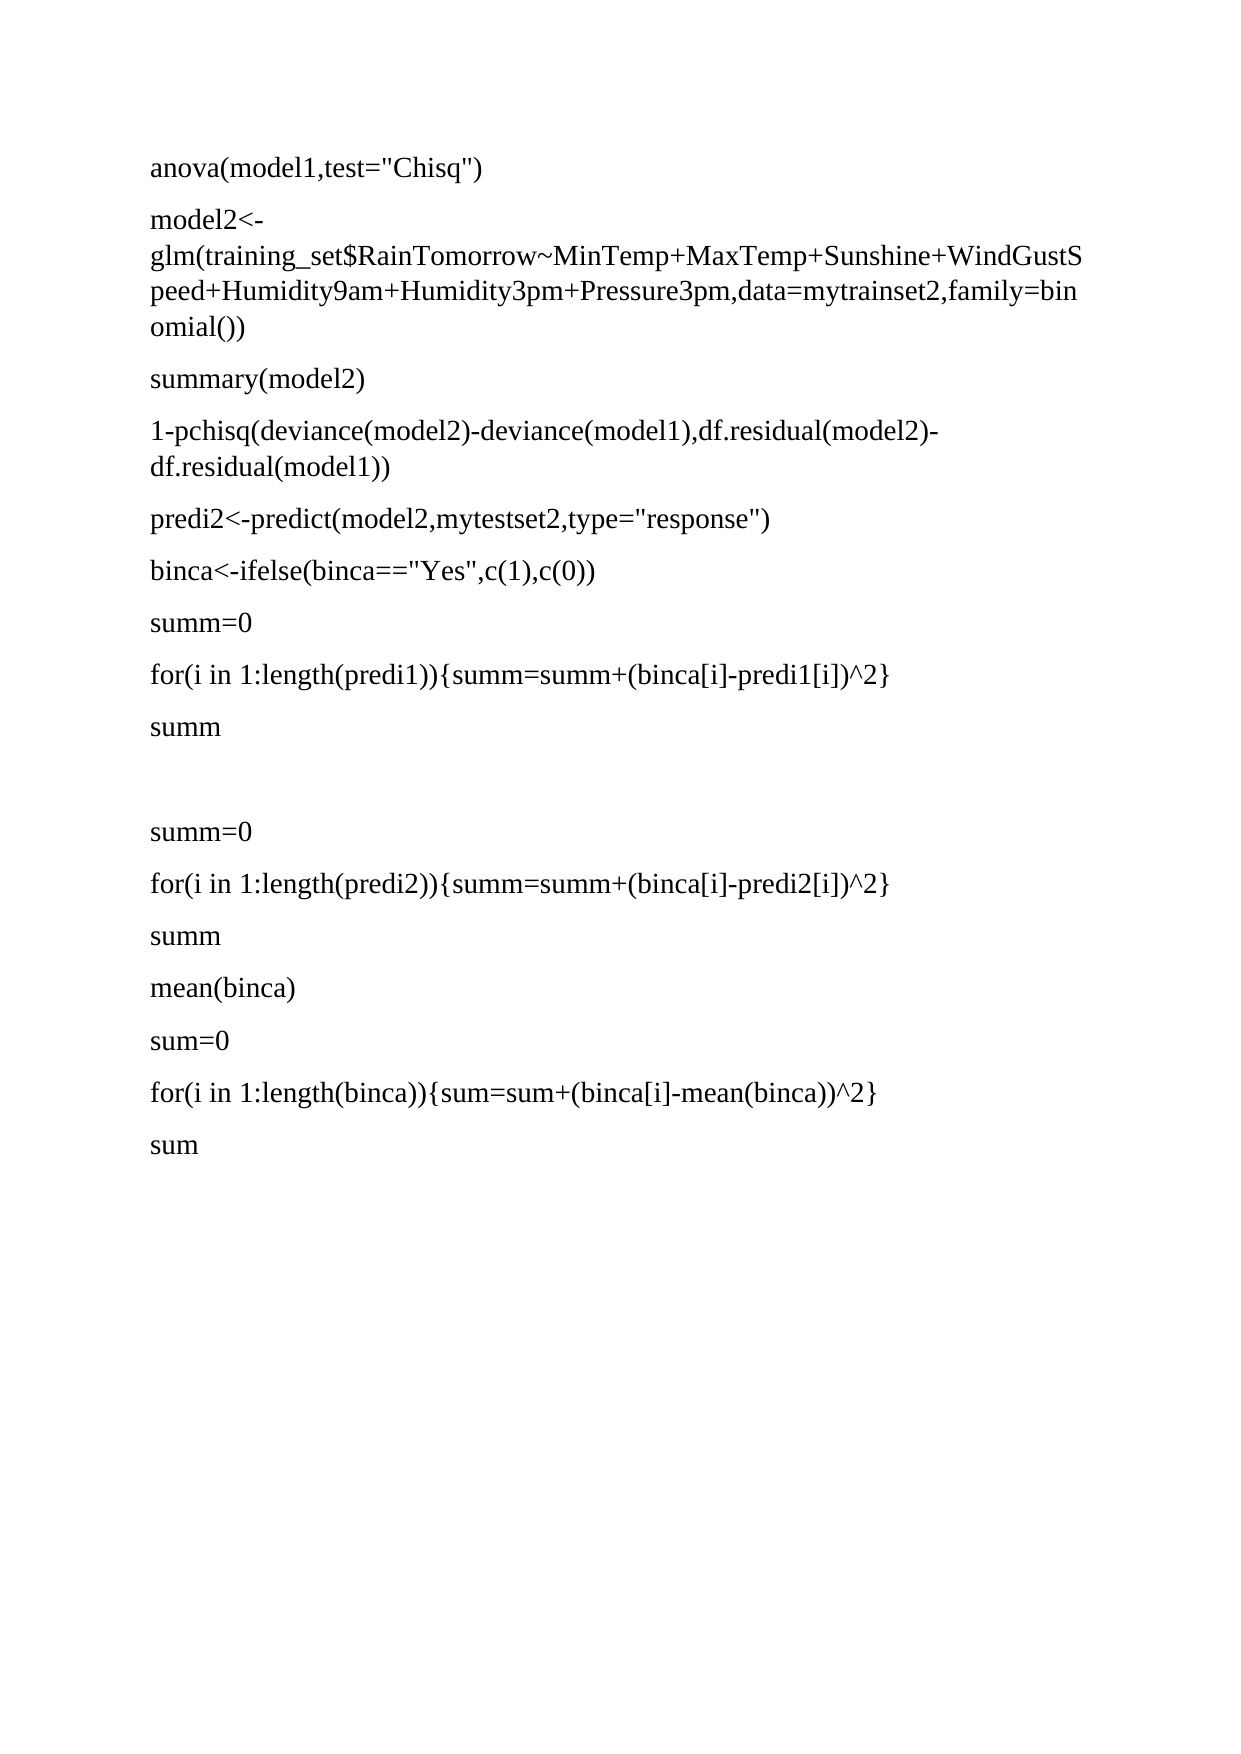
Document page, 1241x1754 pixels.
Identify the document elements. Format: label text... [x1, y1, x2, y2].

text model2<-glm(training_set$RainTomorrow~MinTemp+MaxTemp+Sunshine+WindGustSpeed+Humidity9am+Humidity3pm+Pressure3pm,data=mytrainset2,family=binomial()) [150, 202, 1090, 342]
text 1-pchisq(deviance(model2)-deviance(model1),df.residual(model2)-df.residual(model1)) [150, 413, 1090, 482]
text for(i in 1:length(binca)){sum=sum+(binca[i]-mean(binca))^2} [150, 1075, 1090, 1108]
text sum=0 [150, 1023, 1090, 1056]
text summary(model2) [150, 361, 1090, 394]
text summ=0 [150, 605, 1090, 639]
text for(i in 1:length(predi1)){summ=summ+(binca[i]-predi1[i])^2} [150, 657, 1090, 691]
text anova(model1,test="Chisq") [150, 150, 1090, 183]
text sum [150, 1127, 1090, 1161]
text for(i in 1:length(predi2)){summ=summ+(binca[i]-predi2[i])^2} [150, 866, 1090, 900]
text binca<-ifelse(binca=="Yes",c(1),c(0)) [150, 553, 1090, 587]
text summ [150, 709, 1090, 743]
text summ [150, 918, 1090, 952]
text predi2<-predict(model2,mytestset2,type="response") [150, 501, 1090, 534]
text mean(binca) [150, 971, 1090, 1004]
text summ=0 [150, 814, 1090, 847]
